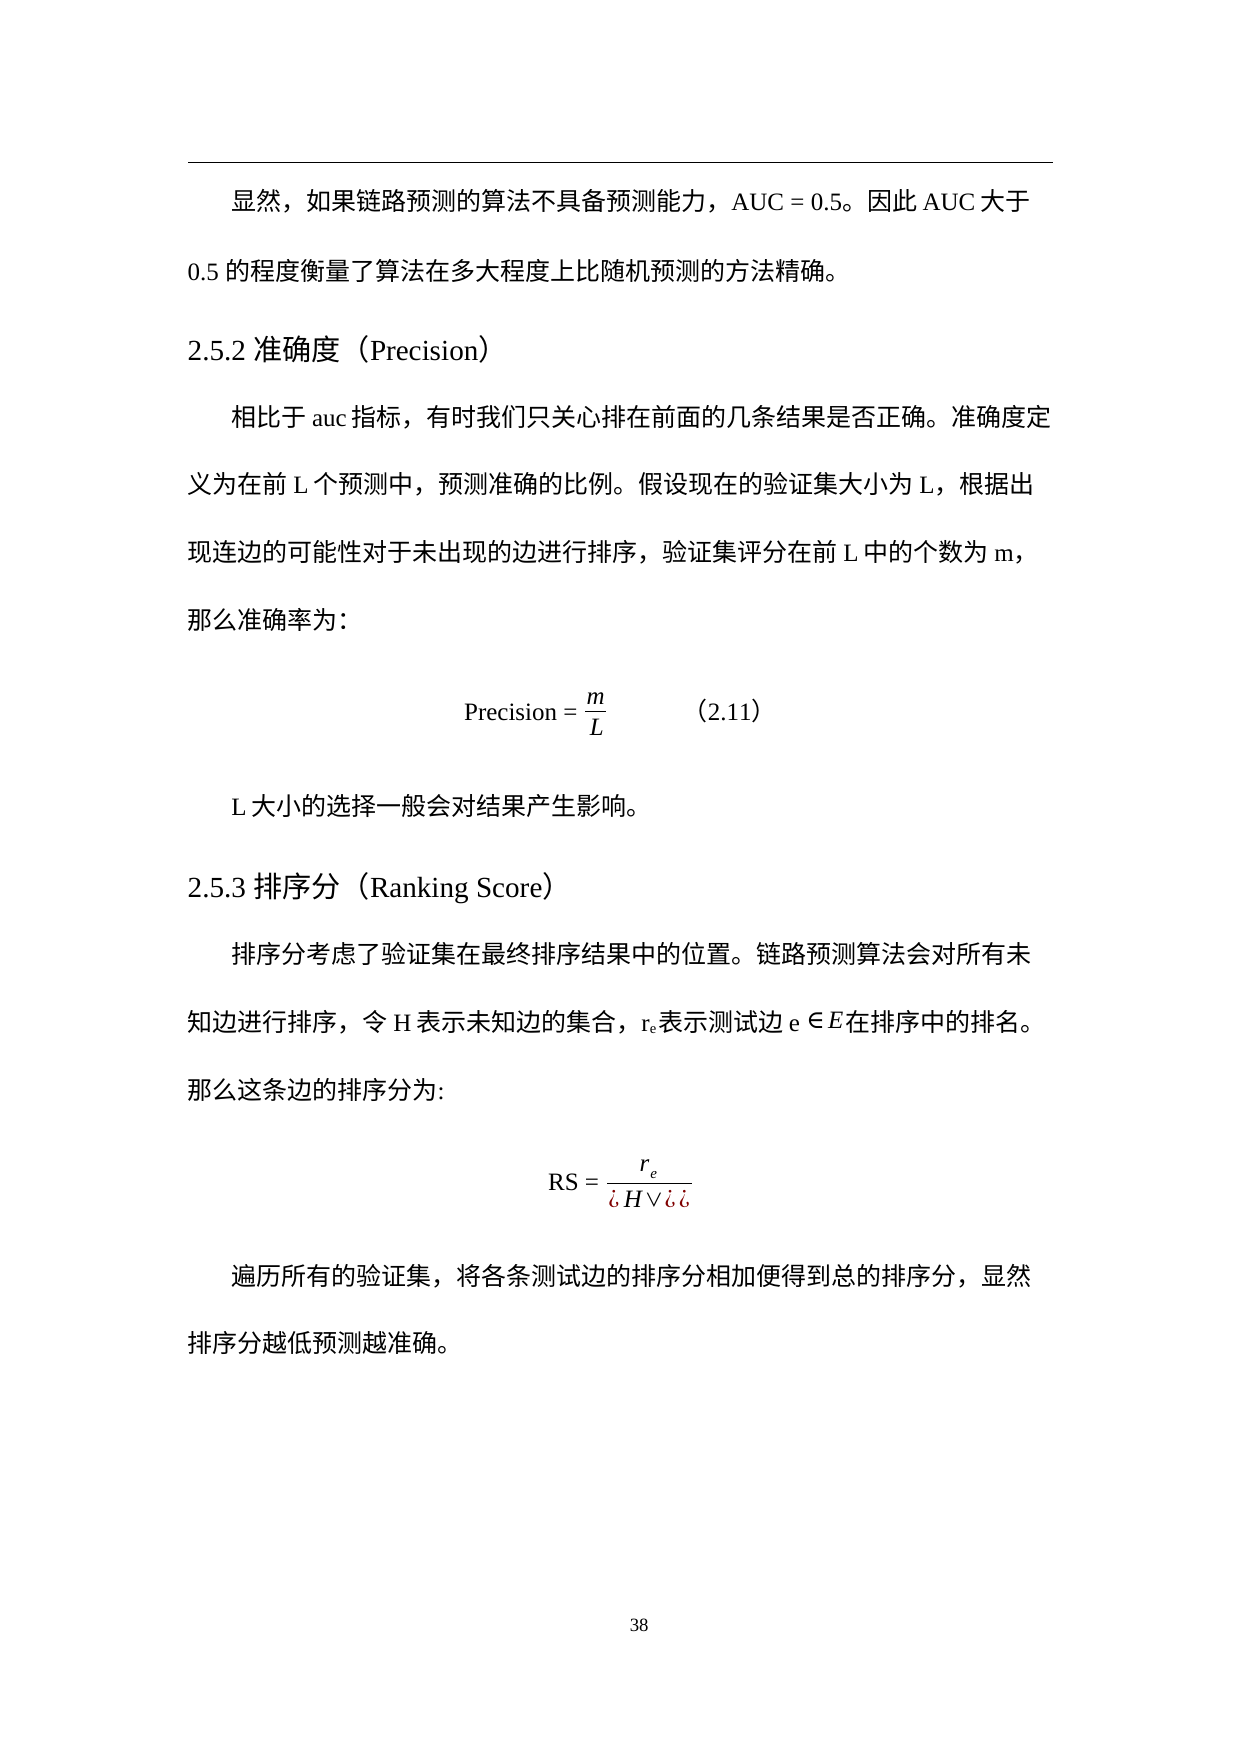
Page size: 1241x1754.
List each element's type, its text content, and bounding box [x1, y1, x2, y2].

text 相比于 auc指标，有时我们只关心排在前面的几条结果是否正确。准确度定义为在前 L个预测中，预测准确的比例。假设现在的验证集大小为 L，根据出现连边的可能性对于未出现的边进行排序，验证集评分在前 L中的个数为 m，那么准确率为： [187, 381, 1053, 653]
text L大小的选择一般会对结果产生影响。 [187, 771, 1053, 839]
text 排序分考虑了验证集在最终排序结果中的位置。链路预测算法会对所有未知边进行排序，令 H表示未知边的集合，re表示测试边e 在排序中的排名。那么这条边的排序分为: [187, 918, 1053, 1122]
text RS = [187, 1147, 1053, 1215]
text 显然，如果链路预测的算法不具备预测能力，AUC = 0.5。因此 AUC大于 0.5 的程度衡量了算法在多大程度上比随机预测的方法精确。 [187, 166, 1053, 301]
text Precision = （2.11） [187, 678, 1053, 746]
subtitle 2.5.3 排序分（Ranking Score） [187, 864, 1053, 906]
text 遍历所有的验证集，将各条测试边的排序分相加便得到总的排序分，显然排序分越低预测越准确。 [187, 1240, 1053, 1376]
subtitle 2.5.2 准确度（Precision） [187, 326, 1053, 369]
